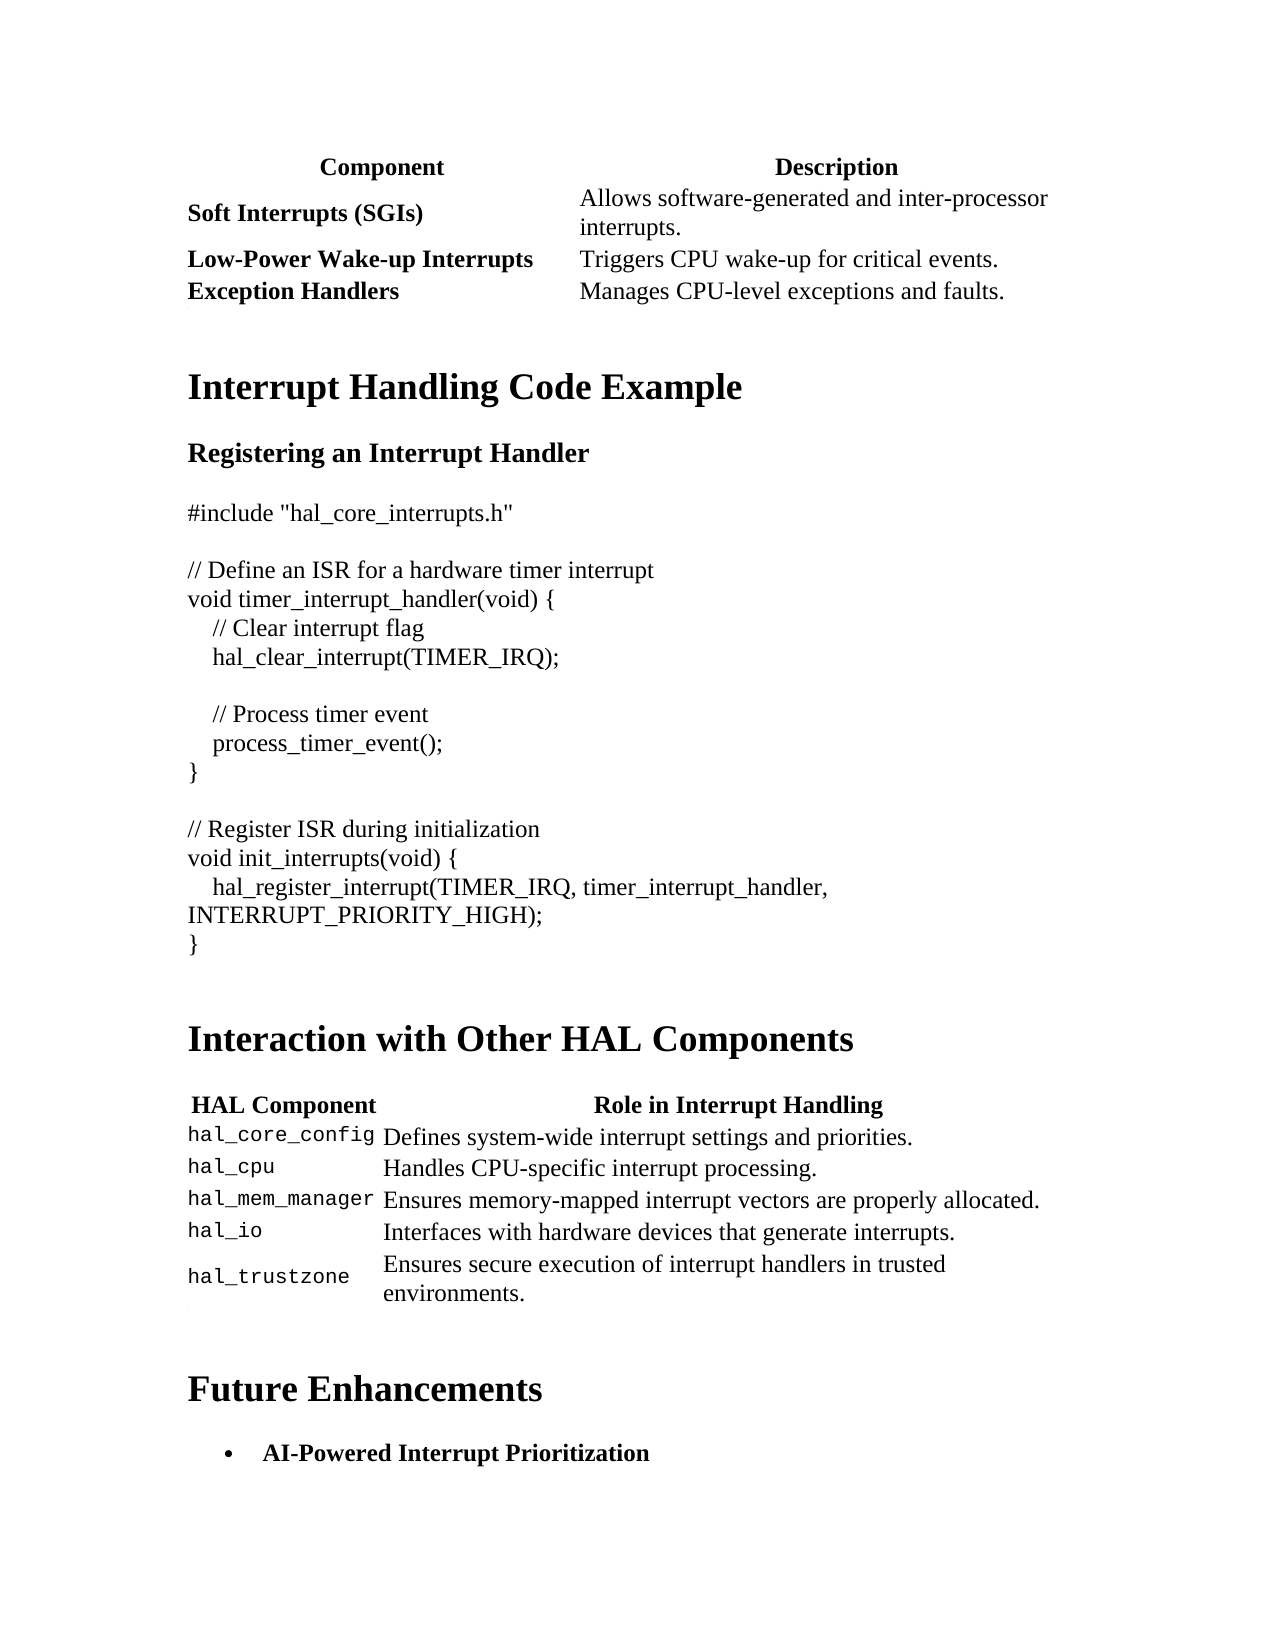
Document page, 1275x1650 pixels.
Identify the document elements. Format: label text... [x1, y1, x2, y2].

table_cell hal_trustzone [186, 1248, 381, 1308]
text hal_clear_interrupt(TIMER_IRQ); [187, 642, 1087, 671]
text void init_interrupts(void) { [187, 843, 1087, 872]
text } [187, 757, 1087, 786]
table_cell Exception Handlers [186, 274, 578, 306]
table_cell hal_io [186, 1216, 381, 1248]
text // Clear interrupt flag [187, 613, 1087, 642]
table_header HAL Component [186, 1088, 381, 1120]
table_cell Low-Power Wake-up Interrupts [186, 243, 578, 274]
table_cell Interfaces with hardware devices that generate interrupts. [381, 1216, 1095, 1248]
table_header Role in Interrupt Handling [381, 1088, 1095, 1120]
text // Define an ISR for a hardware timer interrupt [187, 556, 1087, 584]
table_cell Manages CPU-level exceptions and faults. [578, 274, 1095, 306]
table_cell hal_cpu [186, 1152, 381, 1184]
text // Process timer event [187, 699, 1087, 728]
table_header Description [578, 150, 1095, 182]
table_cell Ensures secure execution of interrupt handlers in trusted environments. [381, 1248, 1095, 1308]
table_cell Handles CPU-specific interrupt processing. [381, 1152, 1095, 1184]
table_cell hal_mem_manager [186, 1184, 381, 1216]
text #include "hal_core_interrupts.h" [187, 498, 1087, 527]
list AI-Powered Interrupt Prioritization [225, 1438, 1087, 1467]
table_cell hal_core_config [186, 1120, 381, 1152]
subtitle Interaction with Other HAL Components [187, 1016, 1087, 1059]
table_cell Defines system-wide interrupt settings and priorities. [381, 1120, 1095, 1152]
text Interrupt Handling Code Example [187, 364, 1087, 407]
table_cell Triggers CPU wake-up for critical events. [578, 243, 1095, 274]
text } [187, 929, 1087, 958]
table_header Component [186, 150, 578, 182]
text process_timer_event(); [187, 728, 1087, 757]
text Registering an Interrupt Handler [187, 436, 1087, 469]
text // Register ISR during initialization [187, 814, 1087, 843]
text hal_register_interrupt(TIMER_IRQ, timer_interrupt_handler, INTERRUPT_PRIORITY_HIGH); [187, 872, 1087, 929]
table_cell Soft Interrupts (SGIs) [186, 182, 578, 242]
text void timer_interrupt_handler(void) { [187, 584, 1087, 613]
table_cell Allows software-generated and inter-processor interrupts. [578, 182, 1095, 242]
table_cell Ensures memory-mapped interrupt vectors are properly allocated. [381, 1184, 1095, 1216]
subtitle Future Enhancements [187, 1366, 1087, 1409]
